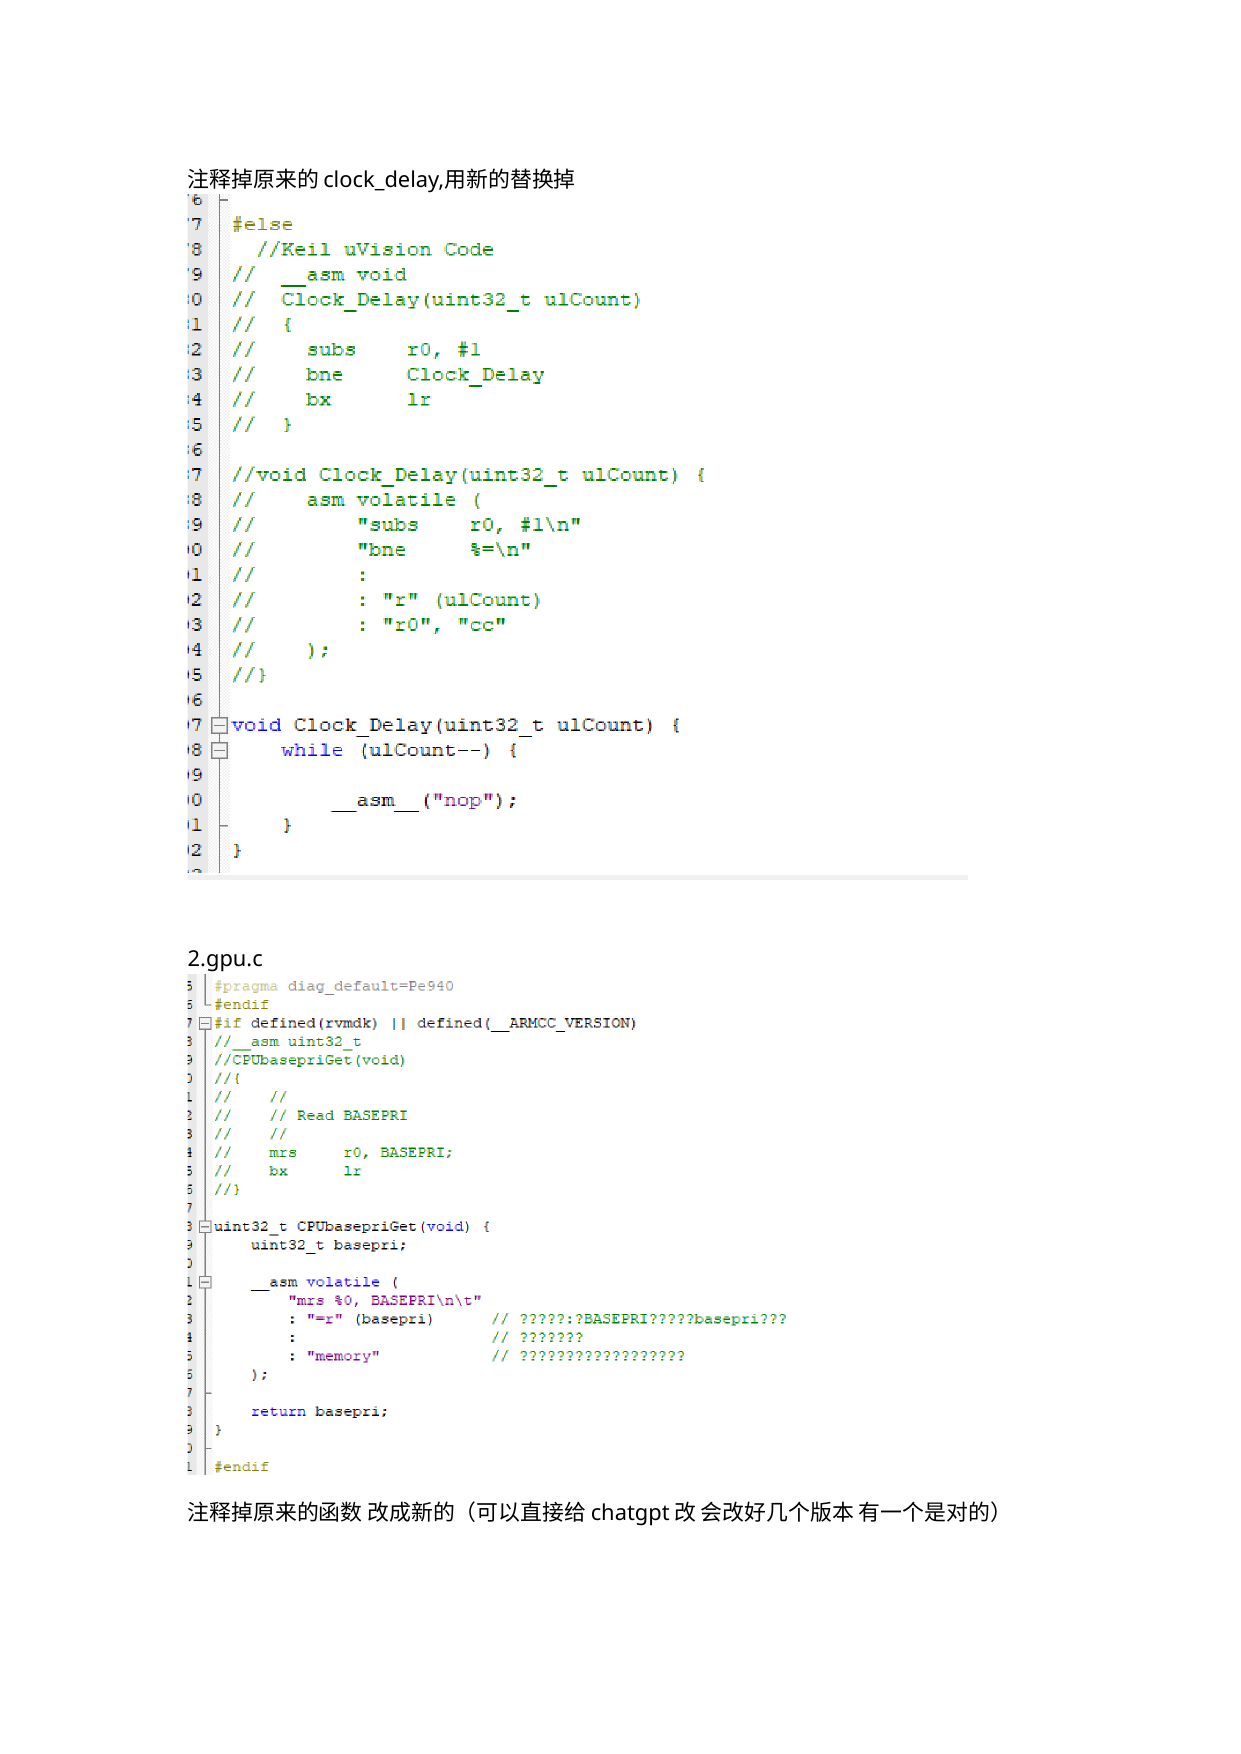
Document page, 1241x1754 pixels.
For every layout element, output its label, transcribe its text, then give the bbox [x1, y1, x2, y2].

picture [187, 194, 969, 880]
text 2.gpu.c [187, 942, 1053, 974]
text 注释掉原来的函数 改成新的（可以直接给chatgpt改 会改好几个版本 有一个是对的） [187, 1494, 1053, 1527]
picture [187, 974, 942, 1475]
text 注释掉原来的clock_delay,用新的替换掉 [187, 162, 1053, 194]
